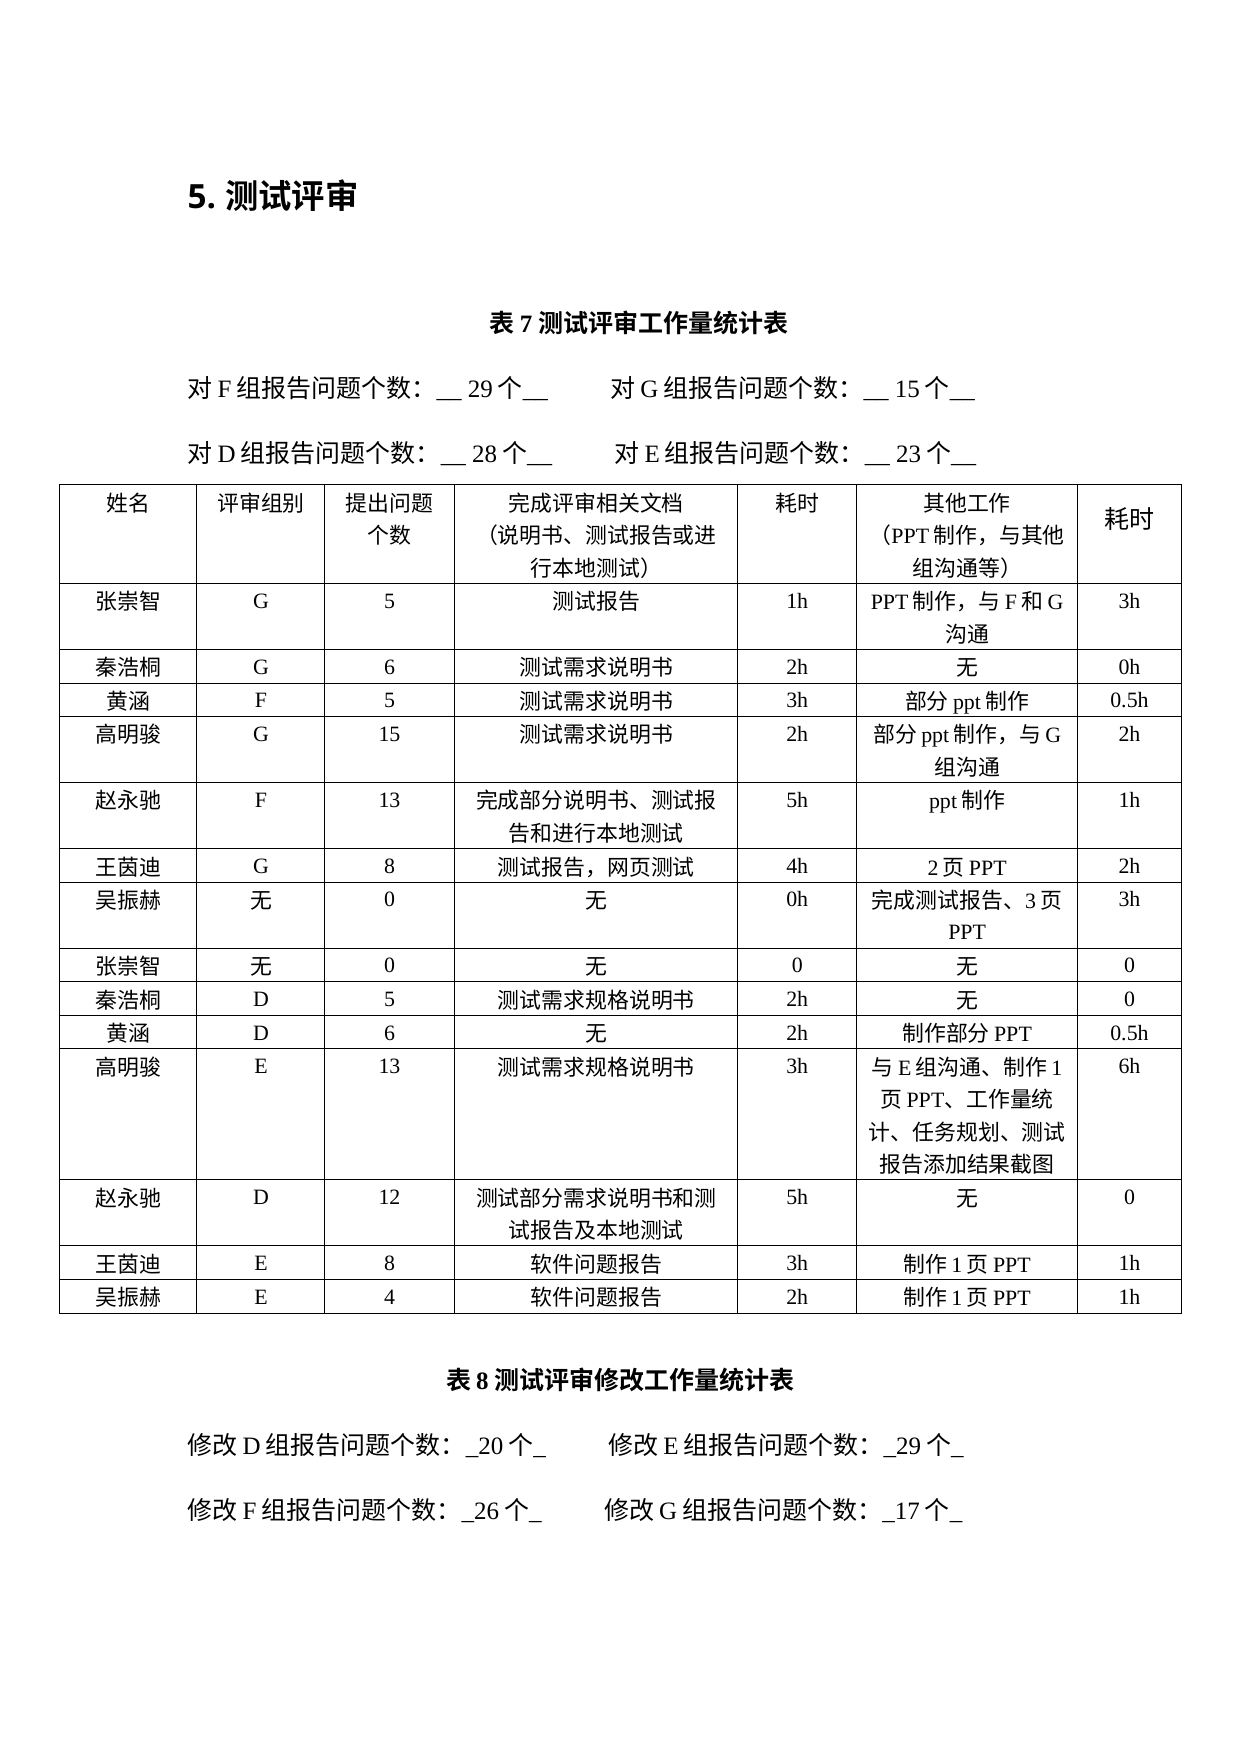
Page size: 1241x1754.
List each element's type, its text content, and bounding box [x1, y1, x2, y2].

table_cell 12 [325, 1180, 454, 1245]
table_cell G [197, 849, 324, 882]
table_cell 0 [325, 949, 454, 981]
text 修改D组报告问题个数：_20个_ 修改E组报告问题个数：_29个_ [187, 1411, 1053, 1476]
text 对D组报告问题个数：__ 28个__ 对E组报告问题个数：__ 23个__ [187, 419, 1053, 484]
list 表7 测试评审工作量统计表 [225, 289, 1053, 354]
table_cell 吴振赫 [60, 883, 196, 948]
table_cell 0.5h [1078, 1016, 1181, 1048]
table_cell 0 [1078, 982, 1181, 1015]
table_cell 与E组沟通、制作1页PPT、工作量统计、任务规划、测试报告添加结果截图 [857, 1049, 1077, 1179]
text 修改F组报告问题个数：_26个_ 修改G组报告问题个数：_17个_ [187, 1476, 1053, 1541]
table_cell 6 [325, 1016, 454, 1048]
table_cell 3h [738, 1049, 856, 1179]
table_cell 6h [1078, 1049, 1181, 1179]
table_cell 测试需求规格说明书 [455, 1049, 737, 1179]
table_cell 0.5h [1078, 684, 1181, 716]
table_cell 2h [738, 982, 856, 1015]
table_cell 测试需求说明书 [455, 717, 737, 782]
table_cell 2h [738, 1016, 856, 1048]
table_cell F [197, 684, 324, 716]
table_cell PPT制作，与F和G沟通 [857, 584, 1077, 649]
table_cell D [197, 982, 324, 1015]
table_cell 完成测试报告、3页PPT [857, 883, 1077, 948]
subtitle 测试评审 [187, 162, 1053, 227]
table_cell 3h [738, 684, 856, 716]
table_cell 张崇智 [60, 949, 196, 981]
table_cell 8 [325, 1246, 454, 1279]
table_cell 无 [197, 883, 324, 948]
table_cell 部分ppt制作，与G组沟通 [857, 717, 1077, 782]
table_cell 1h [1078, 1280, 1181, 1312]
table_cell 2h [738, 717, 856, 782]
table_cell 5h [738, 783, 856, 848]
table_cell 4h [738, 849, 856, 882]
table_cell 15 [325, 717, 454, 782]
table_cell 0 [325, 883, 454, 948]
table_cell F [197, 783, 324, 848]
table_cell E [197, 1280, 324, 1312]
table_cell 6 [325, 650, 454, 682]
table_cell ppt制作 [857, 783, 1077, 848]
table_cell D [197, 1180, 324, 1245]
table_cell 2h [738, 650, 856, 682]
table_cell G [197, 650, 324, 682]
table_cell 1h [1078, 1246, 1181, 1279]
table_cell 赵永驰 [60, 783, 196, 848]
table_header 完成评审相关文档 （说明书、测试报告或进行本地测试） [455, 485, 737, 583]
table_cell 黄涵 [60, 1016, 196, 1048]
table_cell 4 [325, 1280, 454, 1312]
table_cell 无 [197, 949, 324, 981]
table_cell 高明骏 [60, 717, 196, 782]
table_cell 0 [1078, 949, 1181, 981]
table_cell 13 [325, 783, 454, 848]
table_cell 测试报告 [455, 584, 737, 649]
table_cell 无 [455, 883, 737, 948]
table_cell G [197, 717, 324, 782]
table_cell 3h [1078, 584, 1181, 649]
table_cell 吴振赫 [60, 1280, 196, 1312]
table_cell 13 [325, 1049, 454, 1179]
table_cell 1h [1078, 783, 1181, 848]
table_cell 1h [738, 584, 856, 649]
table_cell 赵永驰 [60, 1180, 196, 1245]
table_cell 软件问题报告 [455, 1280, 737, 1312]
table_cell 制作1页PPT [857, 1246, 1077, 1279]
text 表8 测试评审修改工作量统计表 [187, 1346, 1053, 1411]
table_cell 无 [857, 982, 1077, 1015]
table_cell 测试部分需求说明书和测试报告及本地测试 [455, 1180, 737, 1245]
table_cell 测试需求规格说明书 [455, 982, 737, 1015]
table_cell 8 [325, 849, 454, 882]
table_cell 2h [1078, 717, 1181, 782]
table_header 其他工作 （PPT制作，与其他组沟通等） [857, 485, 1077, 583]
table_cell 5h [738, 1180, 856, 1245]
table_header 提出问题个数 [325, 485, 454, 583]
table_cell 王茵迪 [60, 849, 196, 882]
table_cell 黄涵 [60, 684, 196, 716]
table_cell 秦浩桐 [60, 982, 196, 1015]
table_cell 3h [738, 1246, 856, 1279]
table_cell 制作部分PPT [857, 1016, 1077, 1048]
table_cell 王茵迪 [60, 1246, 196, 1279]
table_cell 高明骏 [60, 1049, 196, 1179]
table_header 姓名 [60, 485, 196, 583]
table_cell 5 [325, 982, 454, 1015]
table_cell 制作1页PPT [857, 1280, 1077, 1312]
table_cell 无 [857, 1180, 1077, 1245]
table_header 耗时 [738, 485, 856, 583]
table_cell G [197, 584, 324, 649]
table_cell E [197, 1246, 324, 1279]
table_cell 部分ppt制作 [857, 684, 1077, 716]
table_header 耗时 [1078, 485, 1181, 583]
table_cell 5 [325, 684, 454, 716]
table_cell 5 [325, 584, 454, 649]
table_cell 无 [455, 1016, 737, 1048]
table_cell 软件问题报告 [455, 1246, 737, 1279]
table_cell 0 [1078, 1180, 1181, 1245]
table_cell 无 [455, 949, 737, 981]
text 对F组报告问题个数：__ 29个__ 对G组报告问题个数：__ 15个__ [187, 354, 1053, 419]
table_cell D [197, 1016, 324, 1048]
table_cell 张崇智 [60, 584, 196, 649]
table_cell 无 [857, 650, 1077, 682]
table_cell 无 [857, 949, 1077, 981]
table_cell 完成部分说明书、测试报告和进行本地测试 [455, 783, 737, 848]
table_cell 测试需求说明书 [455, 650, 737, 682]
table_cell 0h [738, 883, 856, 948]
table_cell 秦浩桐 [60, 650, 196, 682]
table_cell 2页PPT [857, 849, 1077, 882]
table_cell 2h [1078, 849, 1181, 882]
table_cell 3h [1078, 883, 1181, 948]
table_header 评审组别 [197, 485, 324, 583]
table_cell E [197, 1049, 324, 1179]
table_cell 2h [738, 1280, 856, 1312]
table_cell 0h [1078, 650, 1181, 682]
table_cell 0 [738, 949, 856, 981]
table_cell 测试报告，网页测试 [455, 849, 737, 882]
table_cell 测试需求说明书 [455, 684, 737, 716]
